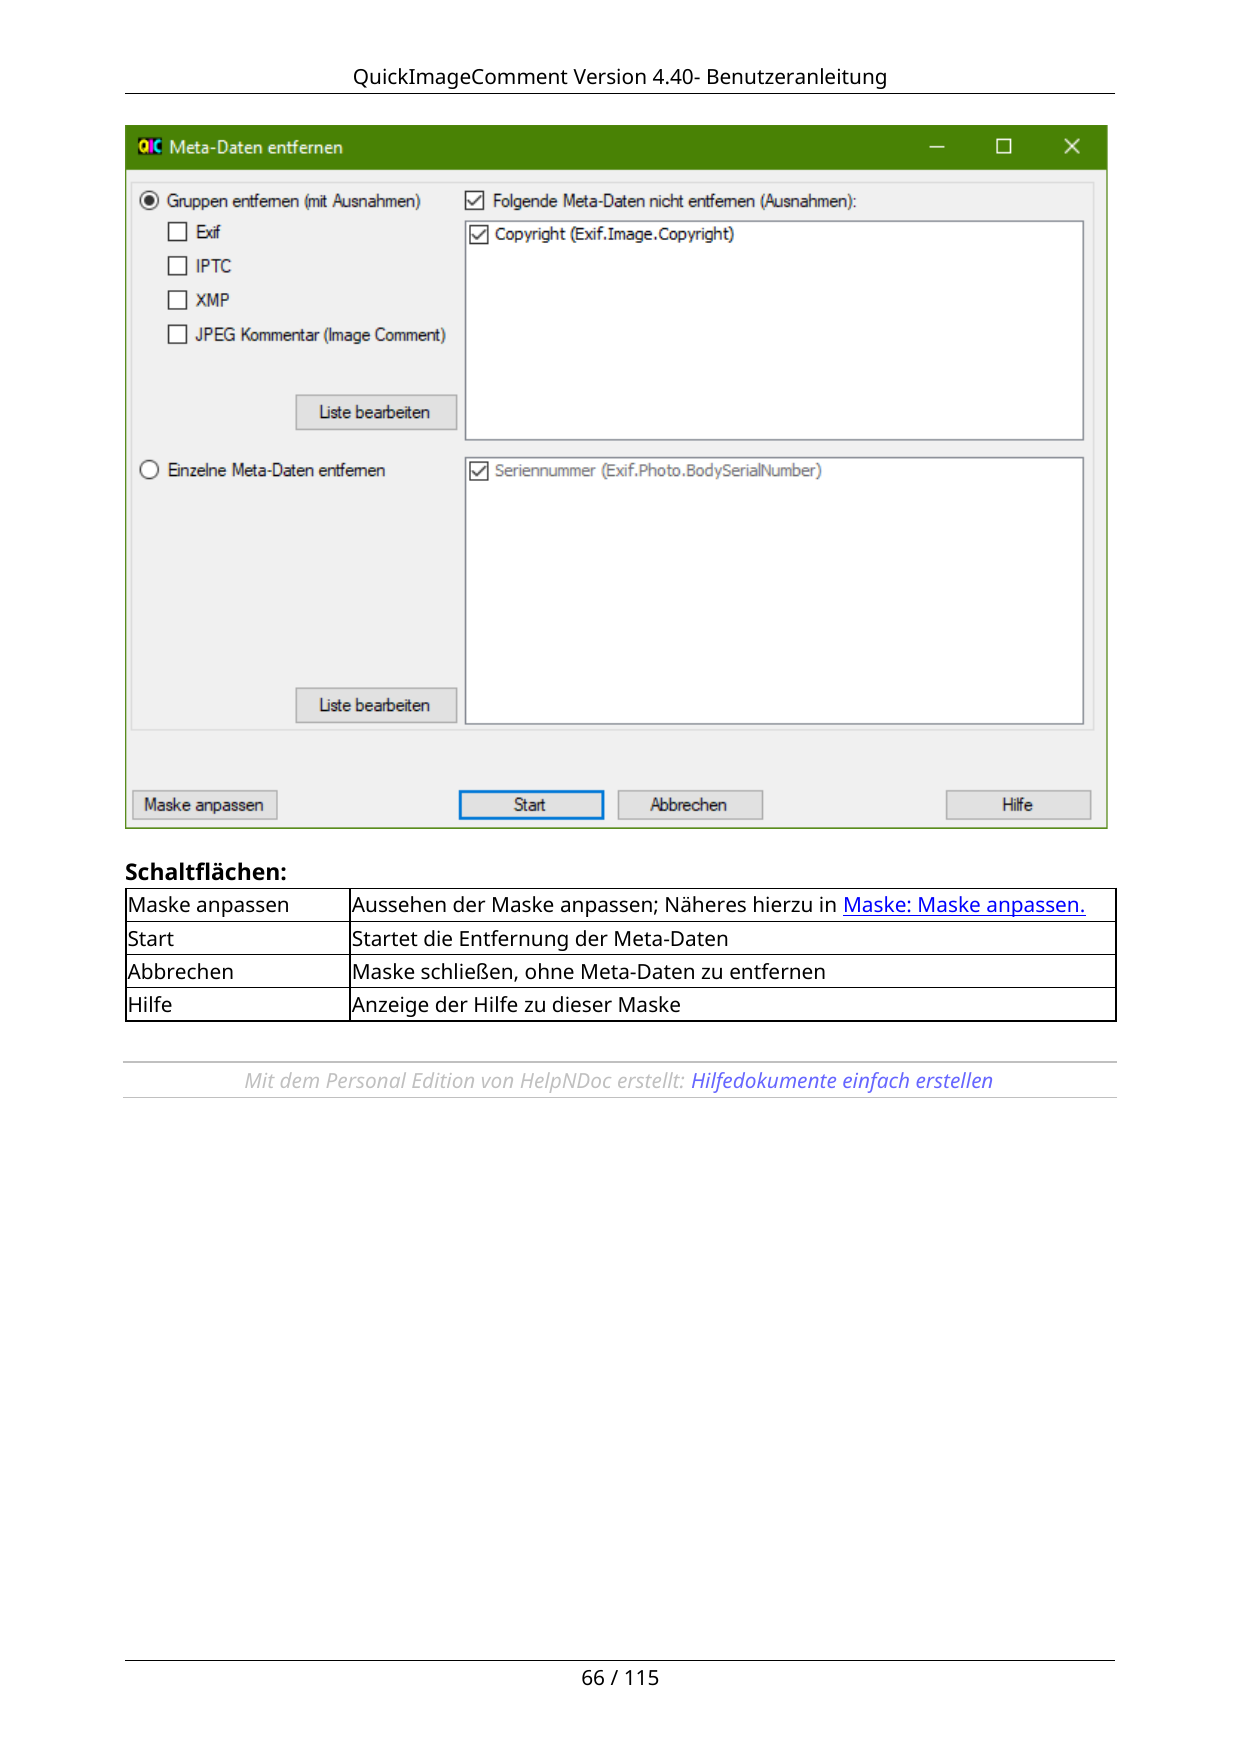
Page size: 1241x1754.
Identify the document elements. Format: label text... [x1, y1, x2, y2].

table_header Maske anpassen [127, 889, 349, 921]
table_cell Startet die Entfernung der Meta-Daten [351, 922, 1115, 954]
table_cell Start [127, 922, 349, 954]
table_cell Maske schließen, ohne Meta-Daten zu entfernen [351, 955, 1115, 987]
table_cell Hilfe [127, 988, 349, 1020]
text Mit dem Personal Edition von HelpNDoc erstellt: Hilfedokumente einfach erstellen [123, 1063, 1117, 1097]
subtitle Schaltflächen: [125, 856, 1115, 887]
table_header Aussehen der Maske anpassen; Näheres hierzu in Maske: Maske anpassen. [351, 889, 1115, 921]
table_cell Abbrechen [127, 955, 349, 987]
picture [125, 125, 1108, 829]
table_cell Anzeige der Hilfe zu dieser Maske [351, 988, 1115, 1020]
